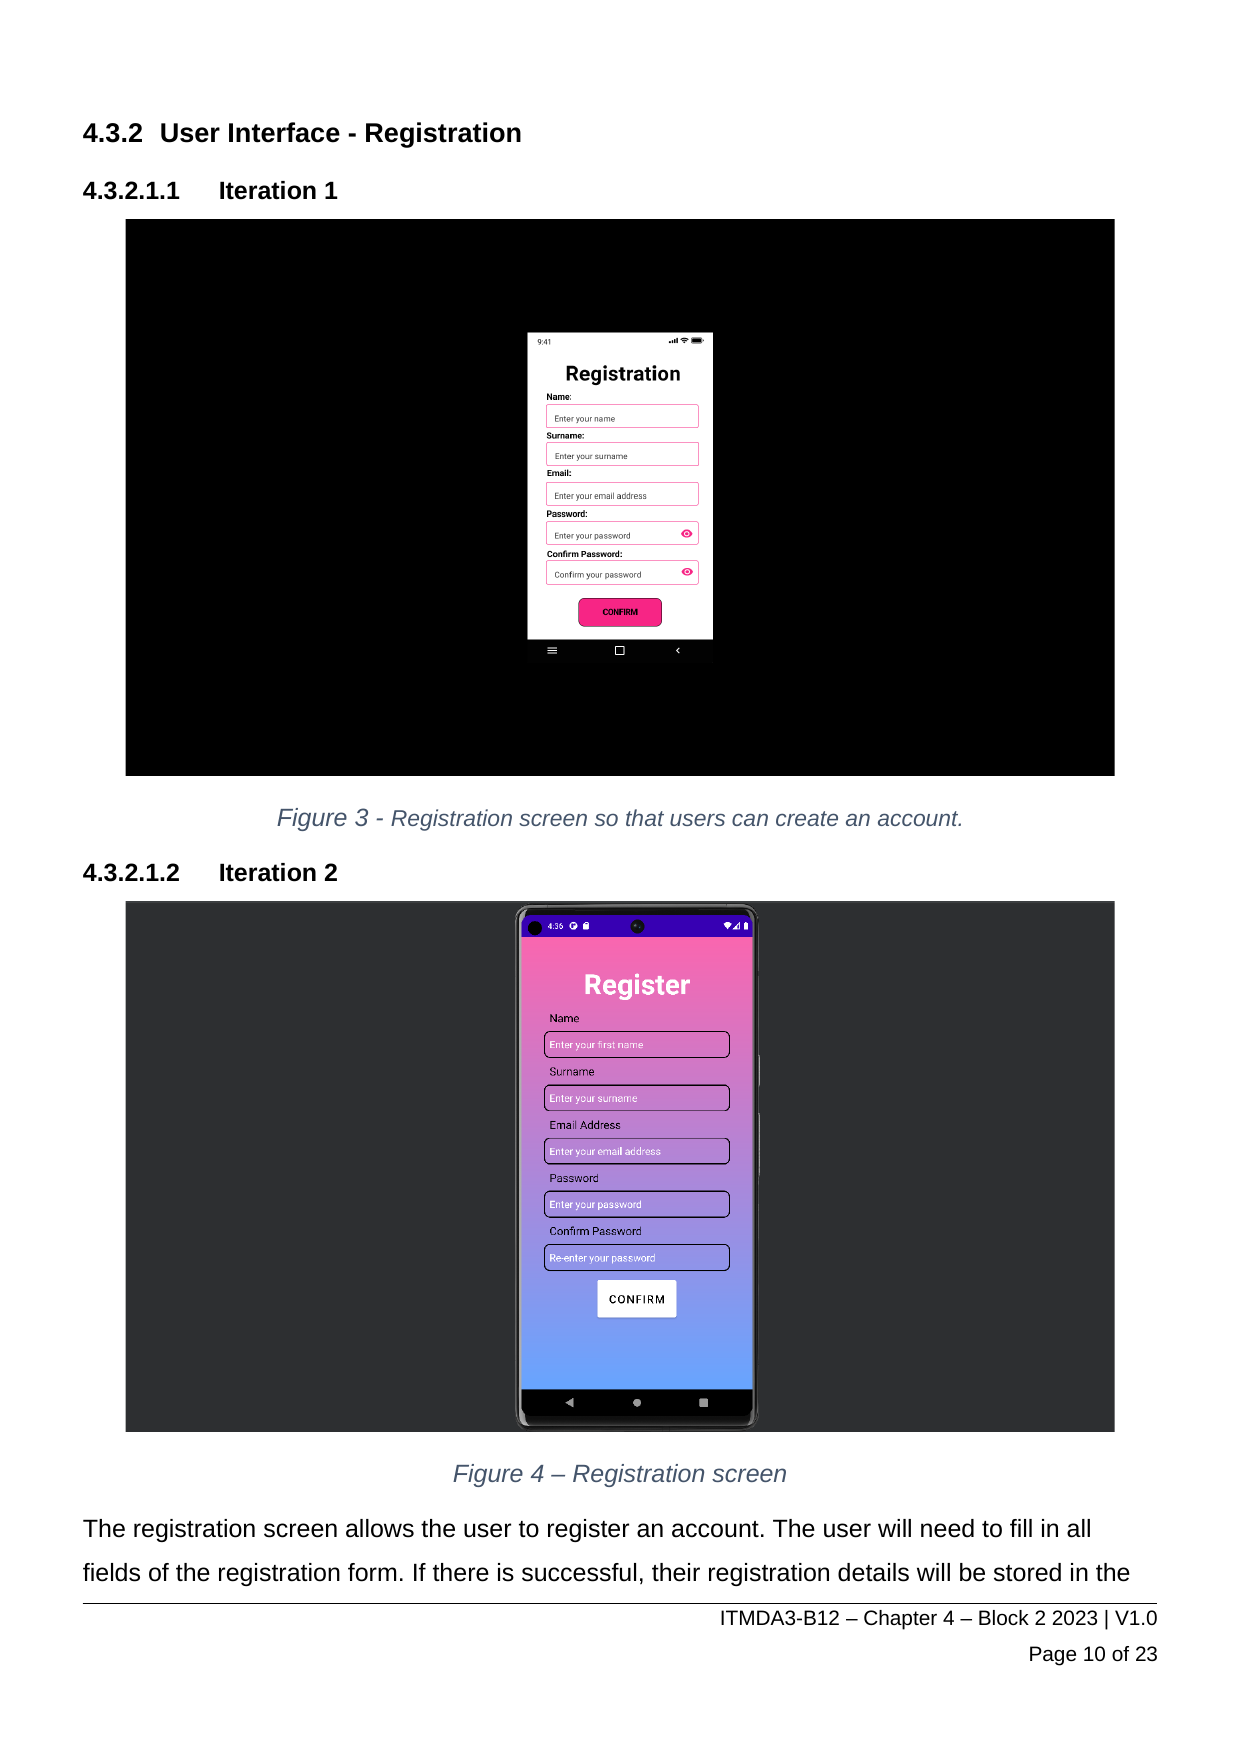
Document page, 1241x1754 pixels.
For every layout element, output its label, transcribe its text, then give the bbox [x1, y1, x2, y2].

subtitle Iteration 1 [83, 176, 1157, 205]
picture [125, 901, 1115, 1432]
text Figure 4 – Registration screen [83, 1459, 1157, 1488]
picture [125, 219, 1115, 776]
subtitle Iteration 2 [83, 858, 1157, 887]
text Figure 3 - Registration screen so that users can create an account. [83, 803, 1157, 831]
subtitle User Interface - Registration [83, 117, 1157, 148]
